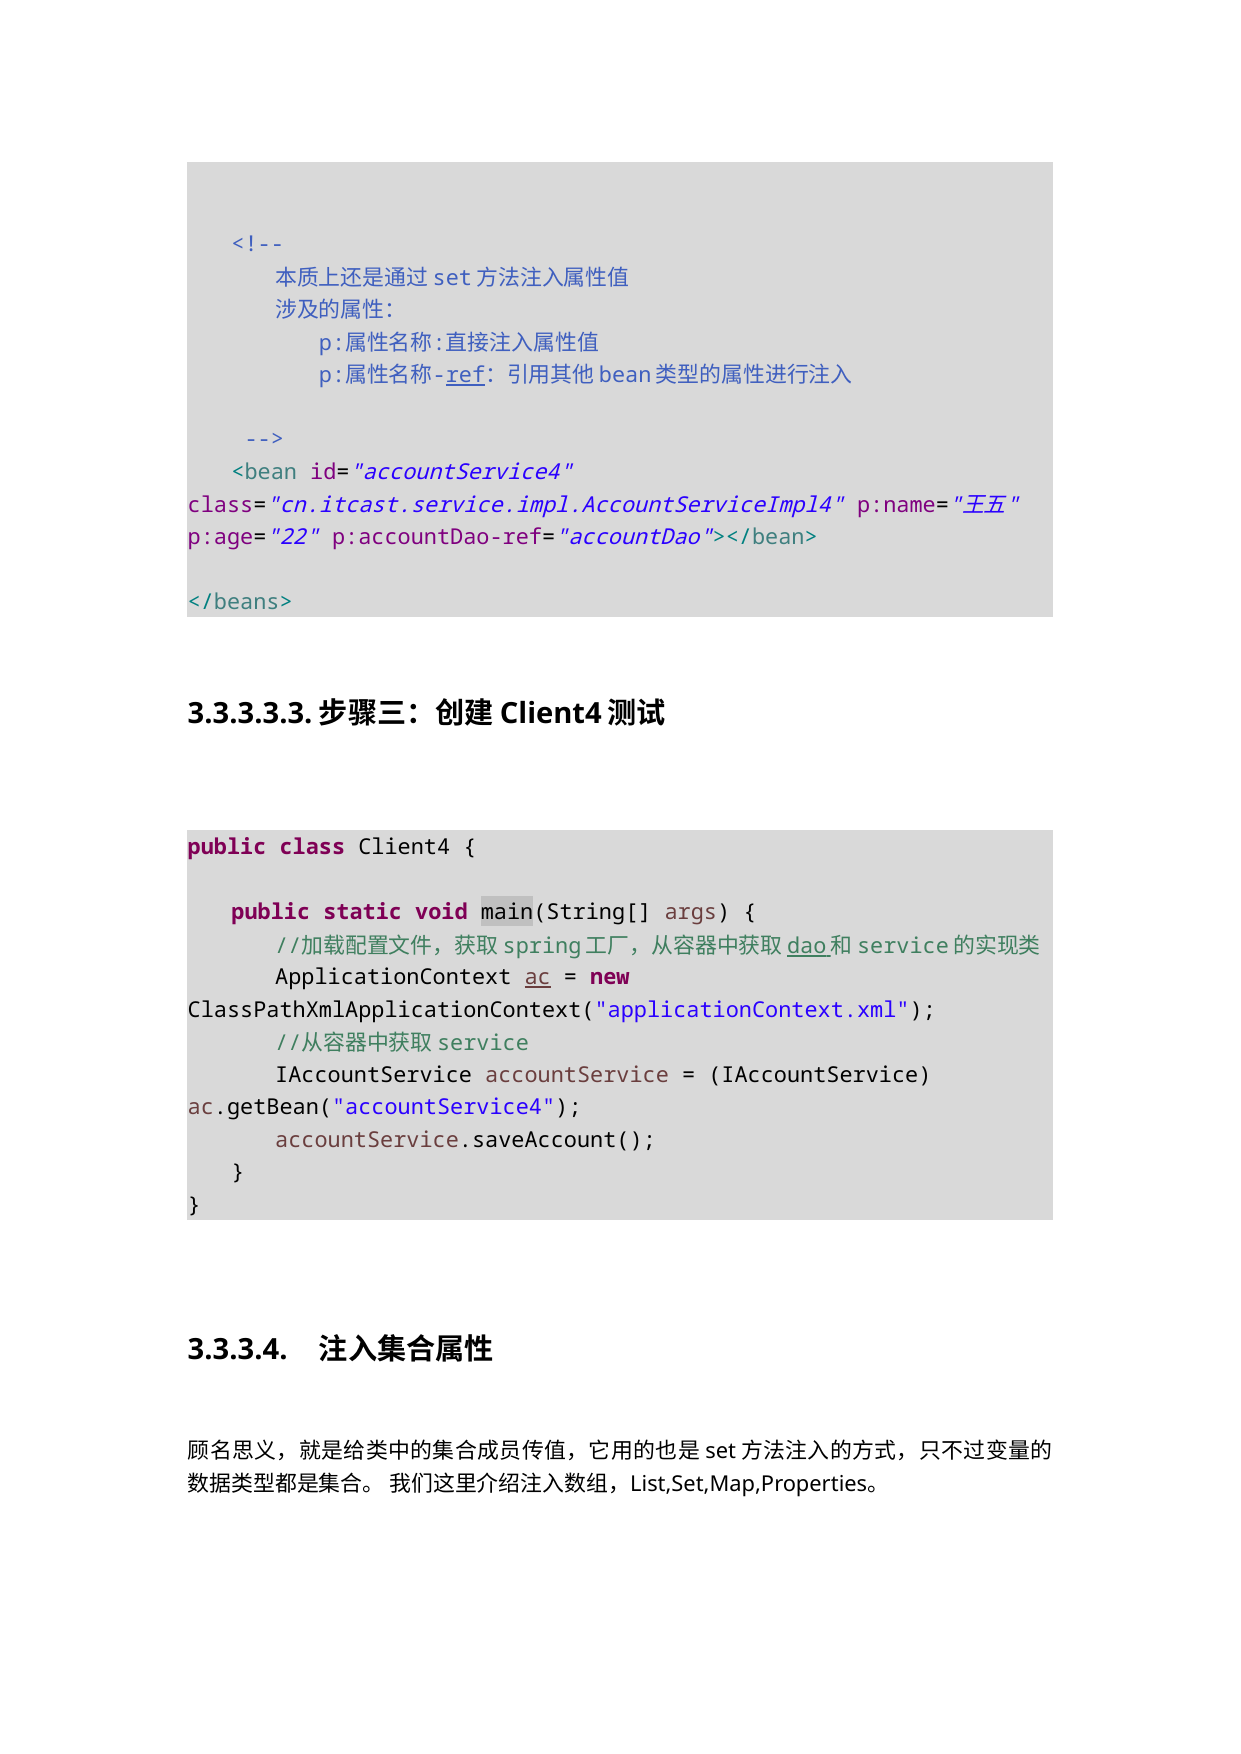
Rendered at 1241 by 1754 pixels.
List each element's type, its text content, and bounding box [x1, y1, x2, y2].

text public static void main(String[] args) { [187, 895, 1053, 927]
text p:属性名称:直接注入属性值 [187, 324, 1053, 357]
text //从容器中获取service [187, 1025, 1053, 1057]
text ApplicationContext ac = new ClassPathXmlApplicationContext("applicationContext.xml"); [187, 960, 1053, 1025]
text 本质上还是通过set方法注入属性值 [187, 259, 1053, 292]
subtitle 步骤三：创建Client4测试 [187, 679, 1053, 744]
text 顾名思义，就是给类中的集合成员传值，它用的也是set方法注入的方式，只不过变量的数据类型都是集合。 我们这里介绍注入数组，List,Set,Map,Properties。 [187, 1433, 1053, 1498]
text } [187, 1155, 1053, 1187]
text </beans> [187, 584, 1053, 617]
text <!-- [187, 227, 1053, 259]
text //加载配置文件，获取spring工厂，从容器中获取dao和service的实现类 [187, 927, 1053, 960]
text IAccountService accountService = (IAccountService) ac.getBean("accountService4"); [187, 1057, 1053, 1122]
text } [187, 1187, 1053, 1220]
text --> [187, 422, 1053, 454]
text <bean id="accountService4" class="cn.itcast.service.impl.AccountServiceImpl4" p:name="王五" p:age="22" p:accountDao-ref="accountDao"></bean> [187, 454, 1053, 552]
text public class Client4 { [187, 830, 1053, 862]
text p:属性名称-ref：引用其他bean类型的属性进行注入 [187, 357, 1053, 389]
subtitle 注入集合属性 [187, 1314, 1053, 1379]
text 涉及的属性： [187, 292, 1053, 324]
text accountService.saveAccount(); [187, 1122, 1053, 1155]
